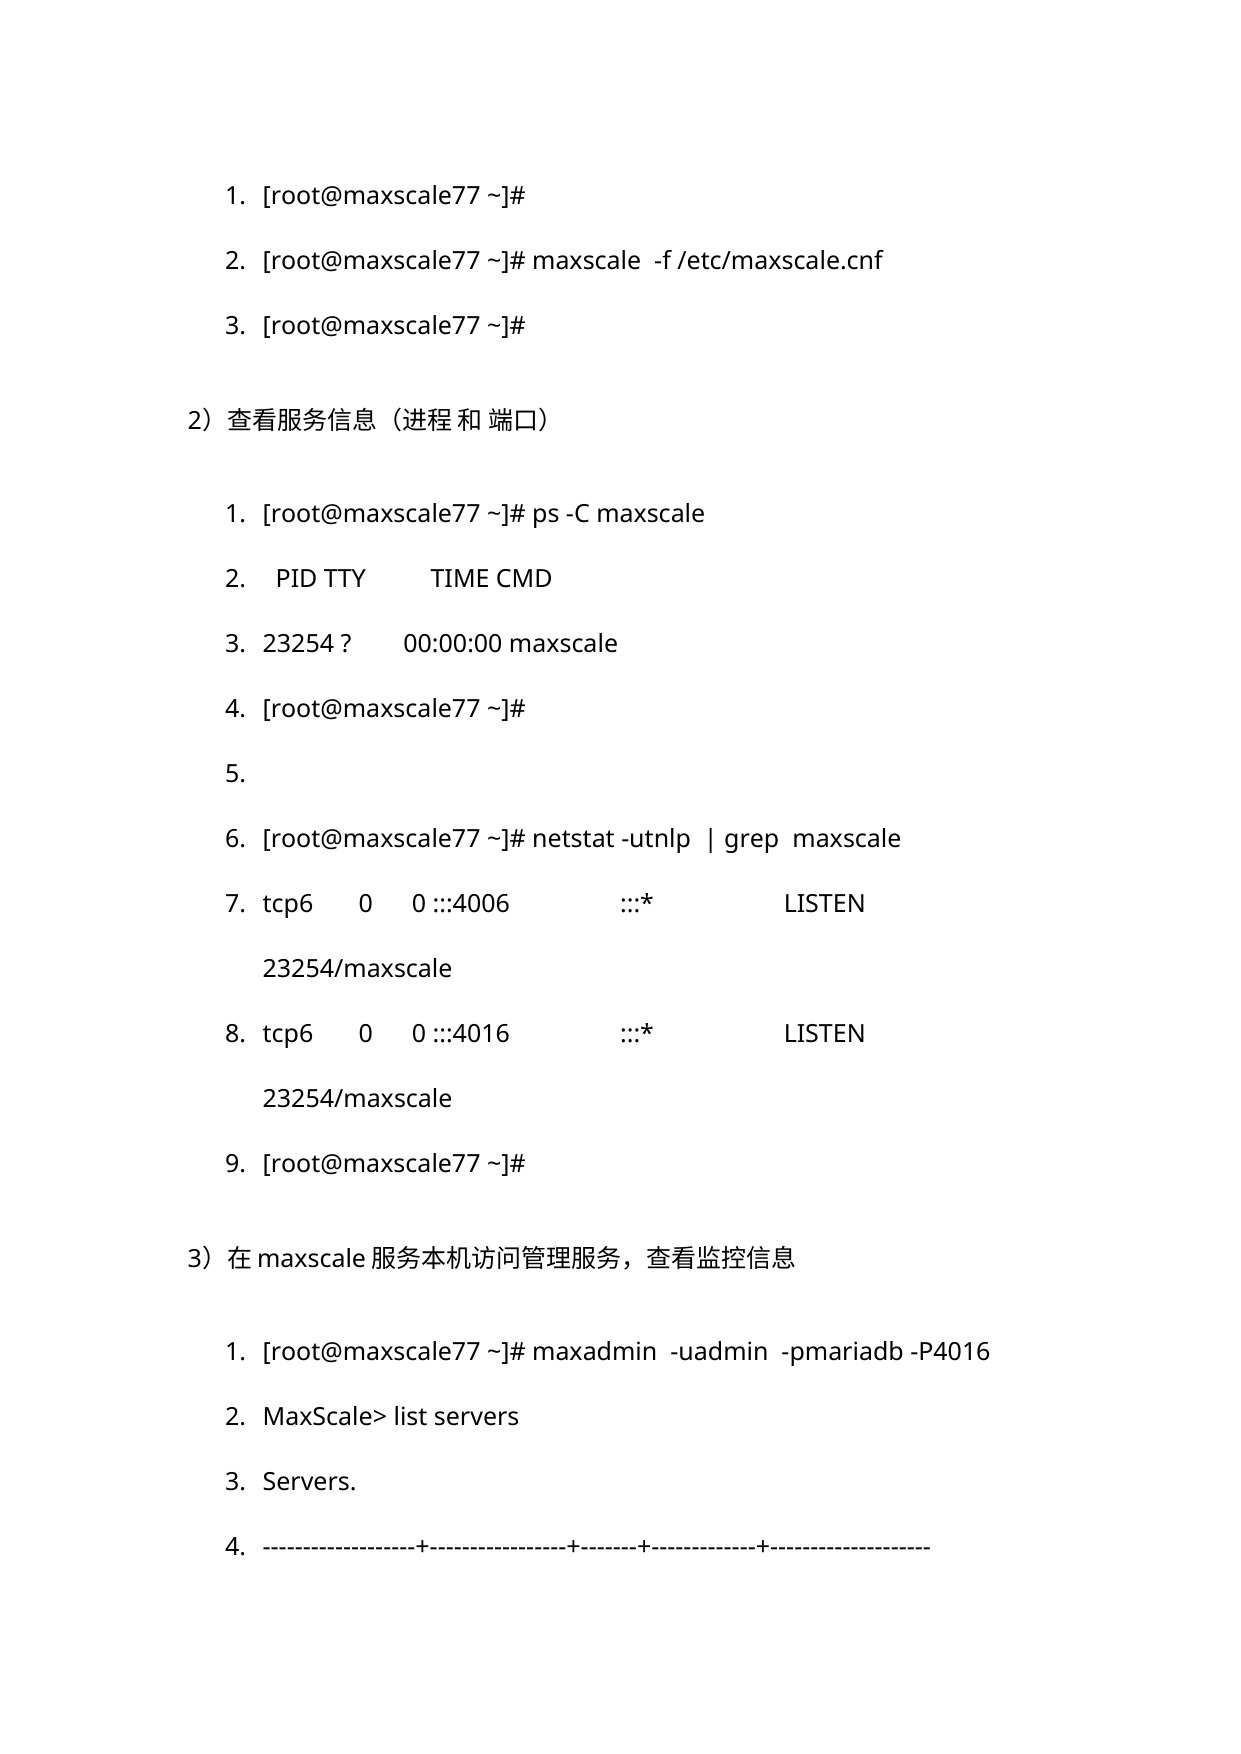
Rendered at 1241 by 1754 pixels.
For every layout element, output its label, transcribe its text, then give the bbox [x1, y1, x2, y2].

list [root@maxscale77 ~]# [225, 162, 1053, 227]
list [root@maxscale77 ~]# [225, 675, 1053, 740]
list 23254 ? 00:00:00 maxscale [225, 610, 1053, 675]
list MaxScale> list servers [225, 1384, 1053, 1449]
list PID TTY TIME CMD [225, 545, 1053, 610]
list [root@maxscale77 ~]# [225, 1130, 1053, 1195]
text 3）在maxscale服务本机访问管理服务，查看监控信息 [187, 1224, 1053, 1289]
list Servers. [225, 1449, 1053, 1514]
list -------------------+-----------------+-------+-------------+-------------------- [225, 1514, 1053, 1579]
list [root@maxscale77 ~]# netstat -utnlp | grep maxscale [225, 805, 1053, 870]
list [root@maxscale77 ~]# maxadmin -uadmin -pmariadb -P4016 [225, 1319, 1053, 1384]
list tcp6 0 0 :::4006 :::* LISTEN 23254/maxscale [225, 870, 1053, 1000]
list [root@maxscale77 ~]# [225, 292, 1053, 357]
list tcp6 0 0 :::4016 :::* LISTEN 23254/maxscale [225, 1000, 1053, 1130]
list [root@maxscale77 ~]# maxscale -f /etc/maxscale.cnf [225, 227, 1053, 292]
list [root@maxscale77 ~]# ps -C maxscale [225, 480, 1053, 545]
text 2）查看服务信息（进程 和 端口） [187, 386, 1053, 451]
